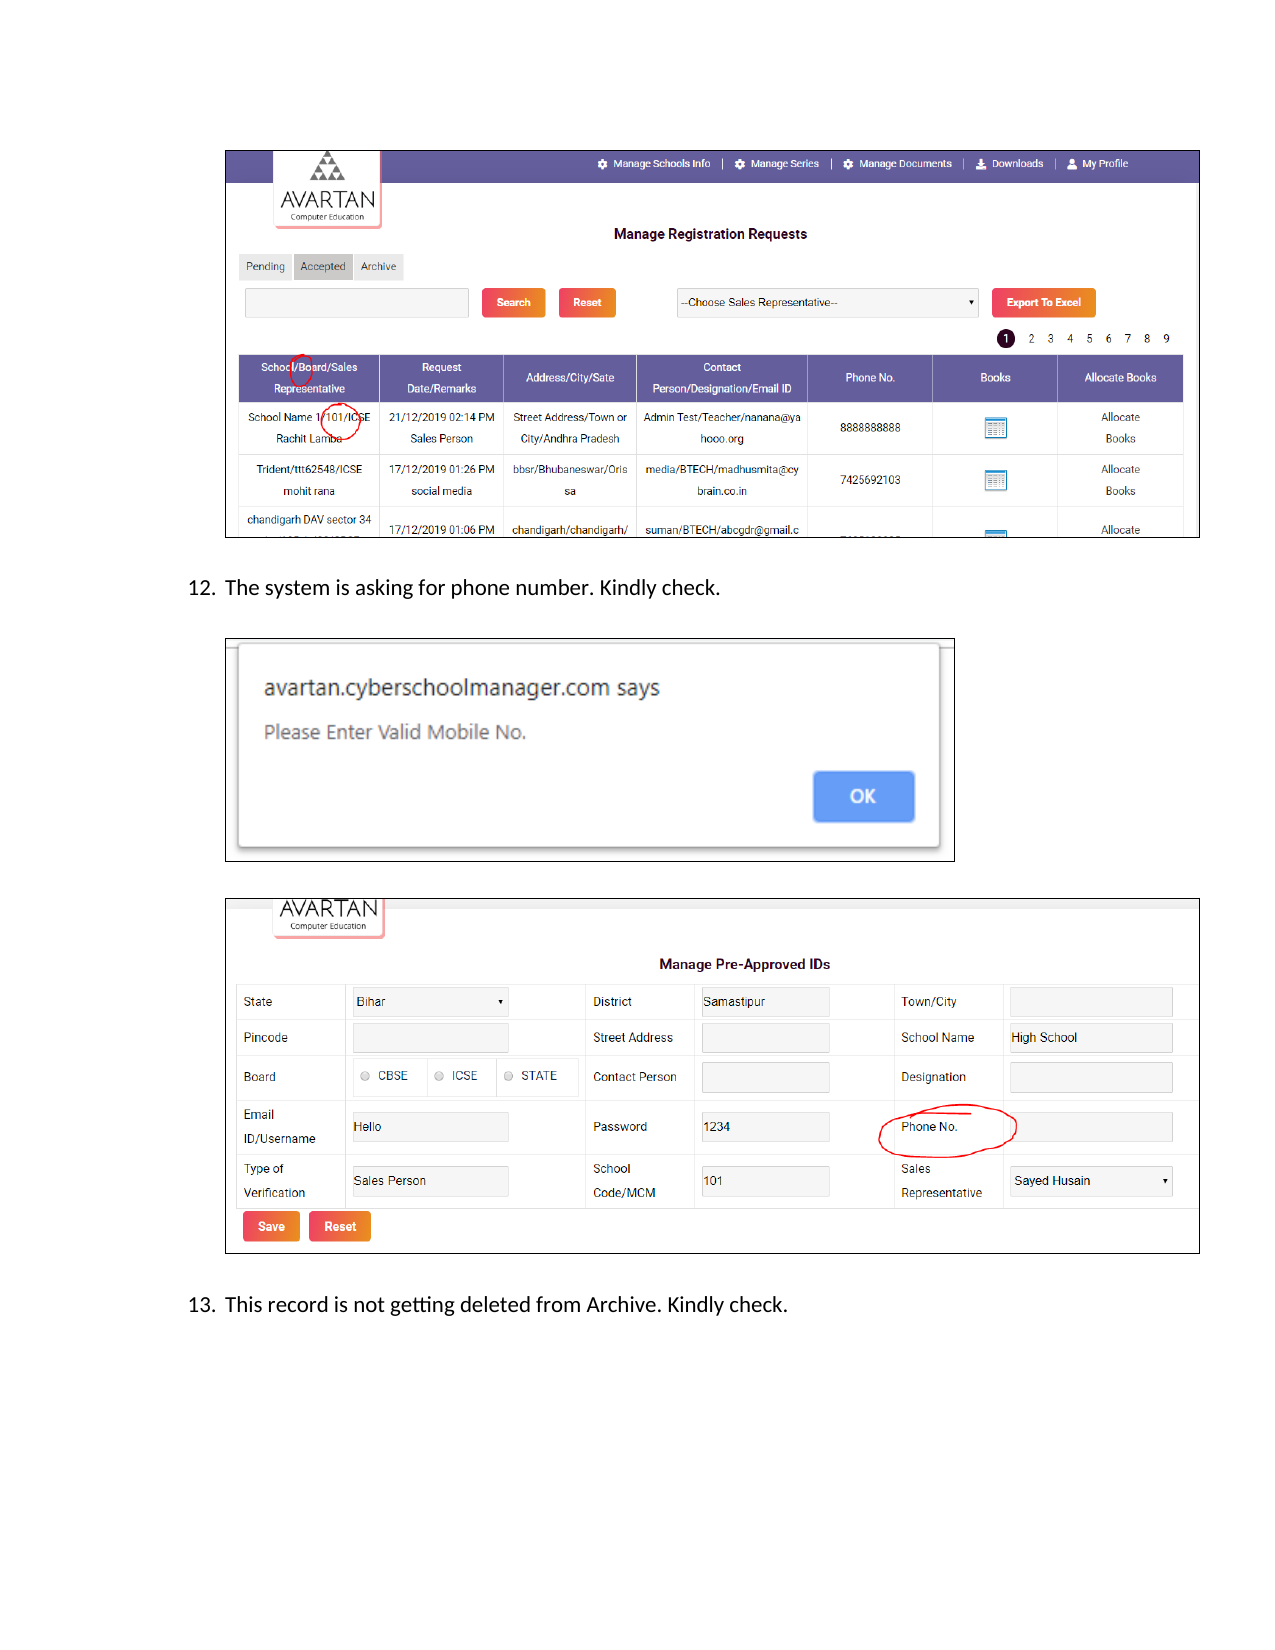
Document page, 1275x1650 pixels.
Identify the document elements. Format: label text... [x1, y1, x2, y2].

picture [226, 639, 954, 861]
picture [226, 151, 1199, 537]
list This record is not getting deleted from Archive. Kindly check. [187, 1290, 1125, 1318]
list The system is asking for phone number. Kindly check. [187, 573, 1125, 601]
picture [226, 899, 1199, 1253]
